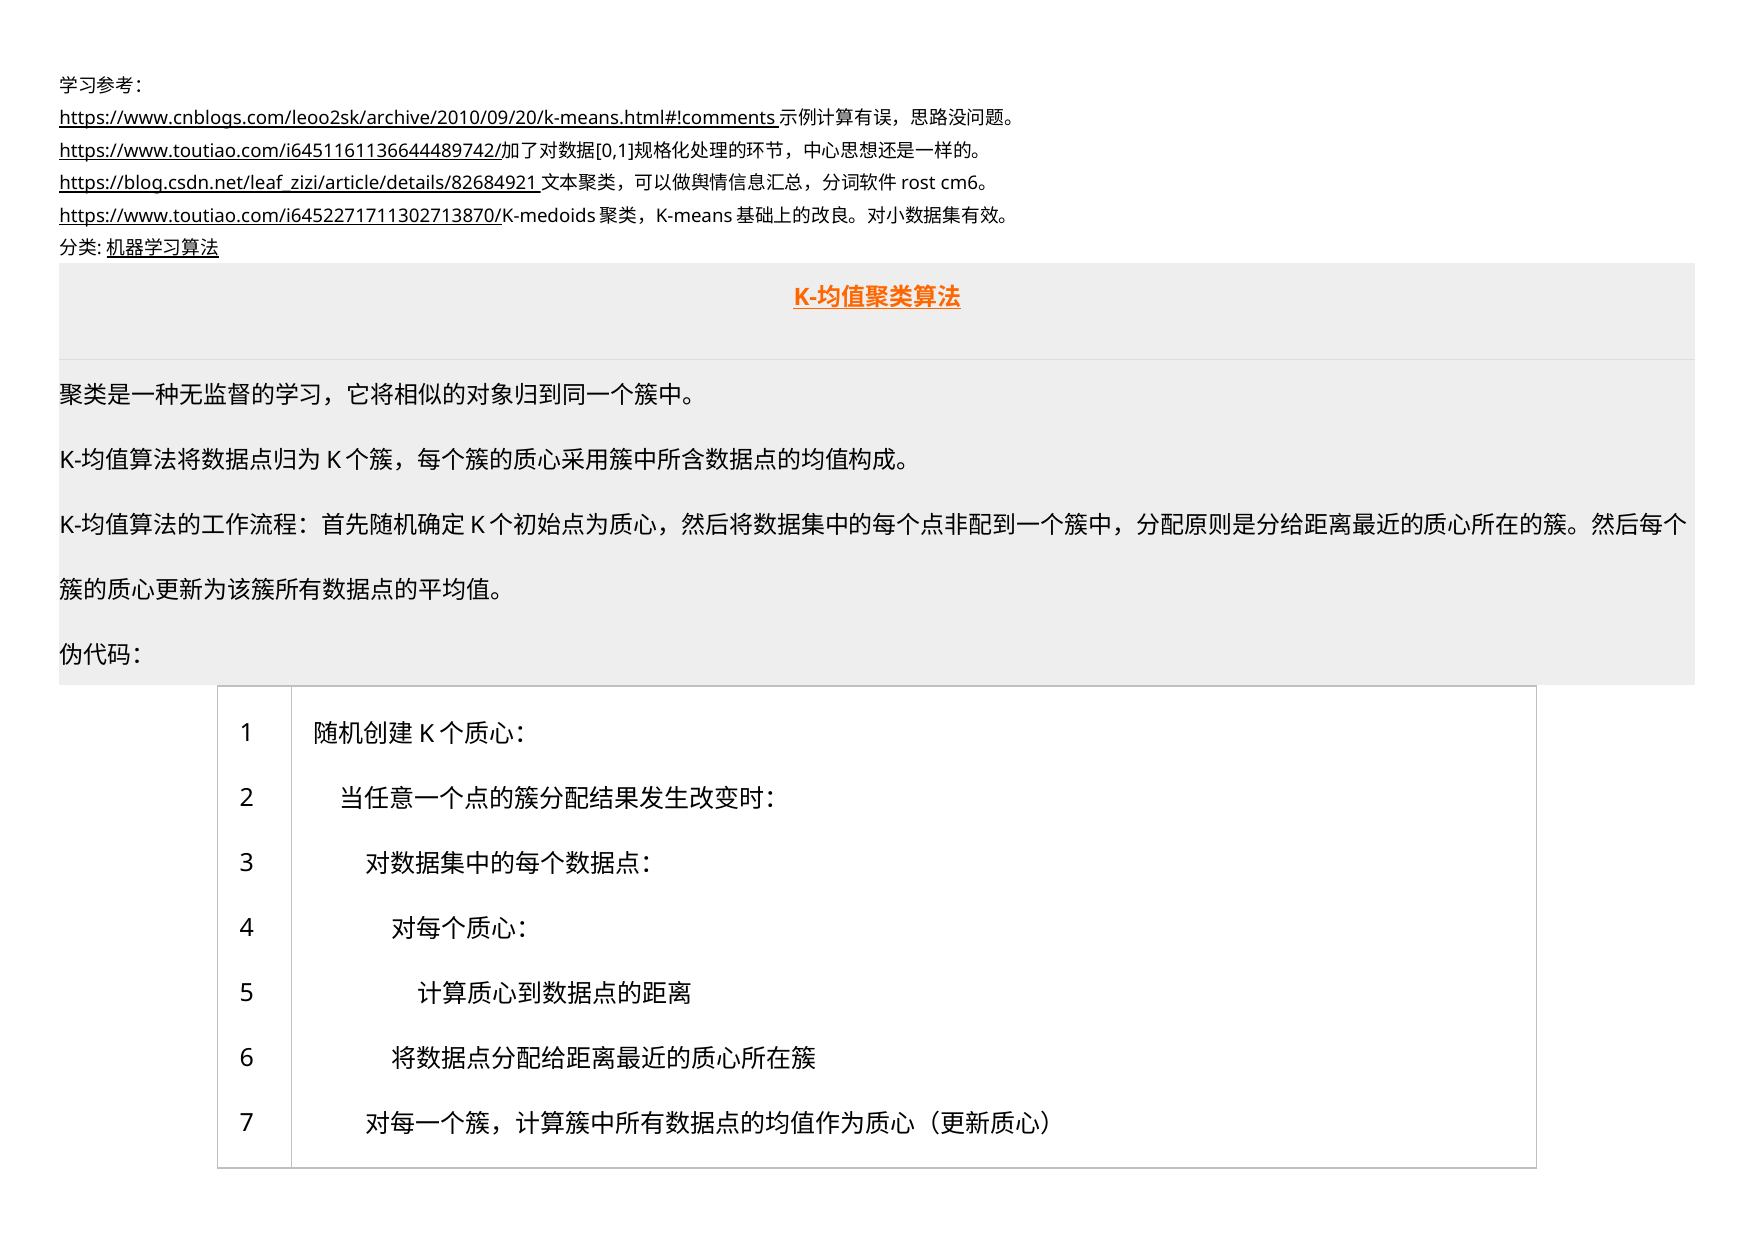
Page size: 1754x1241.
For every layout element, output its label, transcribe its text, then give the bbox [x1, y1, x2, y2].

text 伪代码： [59, 620, 1695, 685]
table_header 1 2 3 4 5 6 7 [218, 687, 291, 1167]
text https://www.toutiao.com/i6452271711302713870/K-medoids聚类，K-means基础上的改良。对小数据集有效。 [59, 198, 1695, 230]
text 聚类是一种无监督的学习，它将相似的对象归到同一个簇中。 [59, 360, 1695, 425]
text 学习参考： [59, 68, 1695, 100]
text https://www.cnblogs.com/leoo2sk/archive/2010/09/20/k-means.html#!comments示例计算有误，思路没问题。 [59, 100, 1695, 133]
text https://www.toutiao.com/i6451161136644489742/加了对数据[0,1]规格化处理的环节，中心思想还是一样的。 [59, 133, 1695, 165]
text K-均值算法将数据点归为K个簇，每个簇的质心采用簇中所含数据点的均值构成。 [59, 425, 1695, 490]
text 分类: 机器学习算法 [59, 230, 1695, 263]
text K-均值算法的工作流程：首先随机确定K个初始点为质心，然后将数据集中的每个点非配到一个簇中，分配原则是分给距离最近的质心所在的簇。然后每个簇的质心更新为该簇所有数据点的平均值。 [59, 490, 1695, 620]
text https://blog.csdn.net/leaf_zizi/article/details/82684921文本聚类，可以做舆情信息汇总，分词软件rost cm6。 [59, 165, 1695, 198]
table_header 随机创建K个质心： 当任意一个点的簇分配结果发生改变时： 对数据集中的每个数据点： 对每个质心： 计算质心到数据点的距离 将数据点分配给距离最近的质心所在簇 对每一个簇，计算簇中所有数据点的均值作为质心（更新质心） [292, 687, 1536, 1167]
text K-均值聚类算法 [59, 263, 1695, 359]
